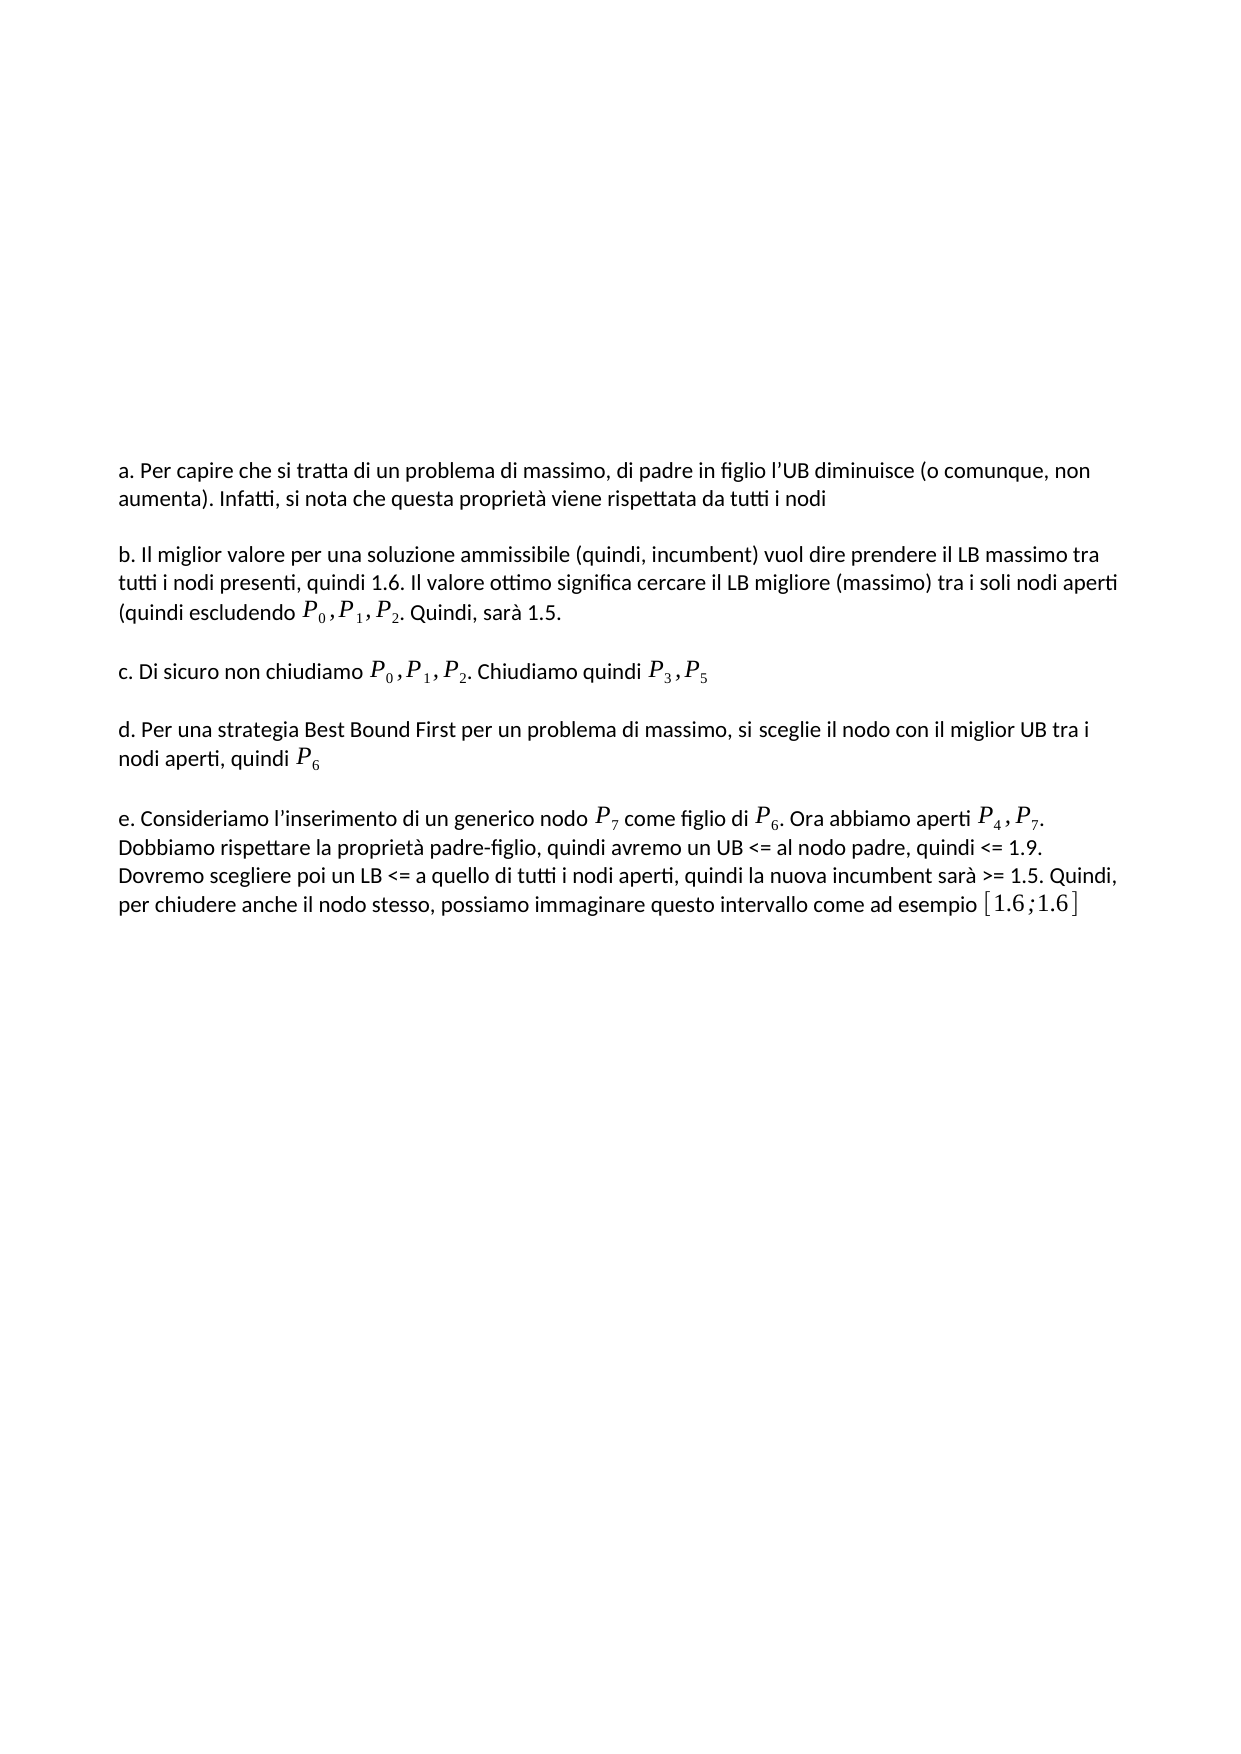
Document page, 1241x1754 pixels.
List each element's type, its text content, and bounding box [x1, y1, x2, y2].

text Dobbiamo rispettare la proprietà padre-figlio, quindi avremo un UB <= al nodo padre, quindi <= 1.9. [118, 833, 1122, 861]
text a. Per capire che si tratta di un problema di massimo, di padre in figlio l’UB diminuisce (o comunque, non aumenta). Infatti, si nota che questa proprietà viene rispettata da tutti i nodi [118, 456, 1122, 512]
text b. Il miglior valore per una soluzione ammissibile (quindi, incumbent) vuol dire prendere il LB massimo tra tutti i nodi presenti, quindi 1.6. Il valore ottimo significa cercare il LB migliore (massimo) tra i soli nodi aperti (quindi escludendo . Quindi, sarà 1.5. [118, 540, 1122, 627]
text Dovremo scegliere poi un LB <= a quello di tutti i nodi aperti, quindi la nuova incumbent sarà >= 1.5. Quindi, per chiudere anche il nodo stesso, possiamo immaginare questo intervallo come ad esempio [118, 861, 1122, 918]
text d. Per una strategia Best Bound First per un problema di massimo, si sceglie il nodo con il miglior UB tra i nodi aperti, quindi [118, 715, 1122, 774]
text c. Di sicuro non chiudiamo . Chiudiamo quindi [118, 655, 1122, 687]
text e. Consideriamo l’inserimento di un generico nodo come figlio di . Ora abbiamo aperti . [118, 802, 1122, 833]
